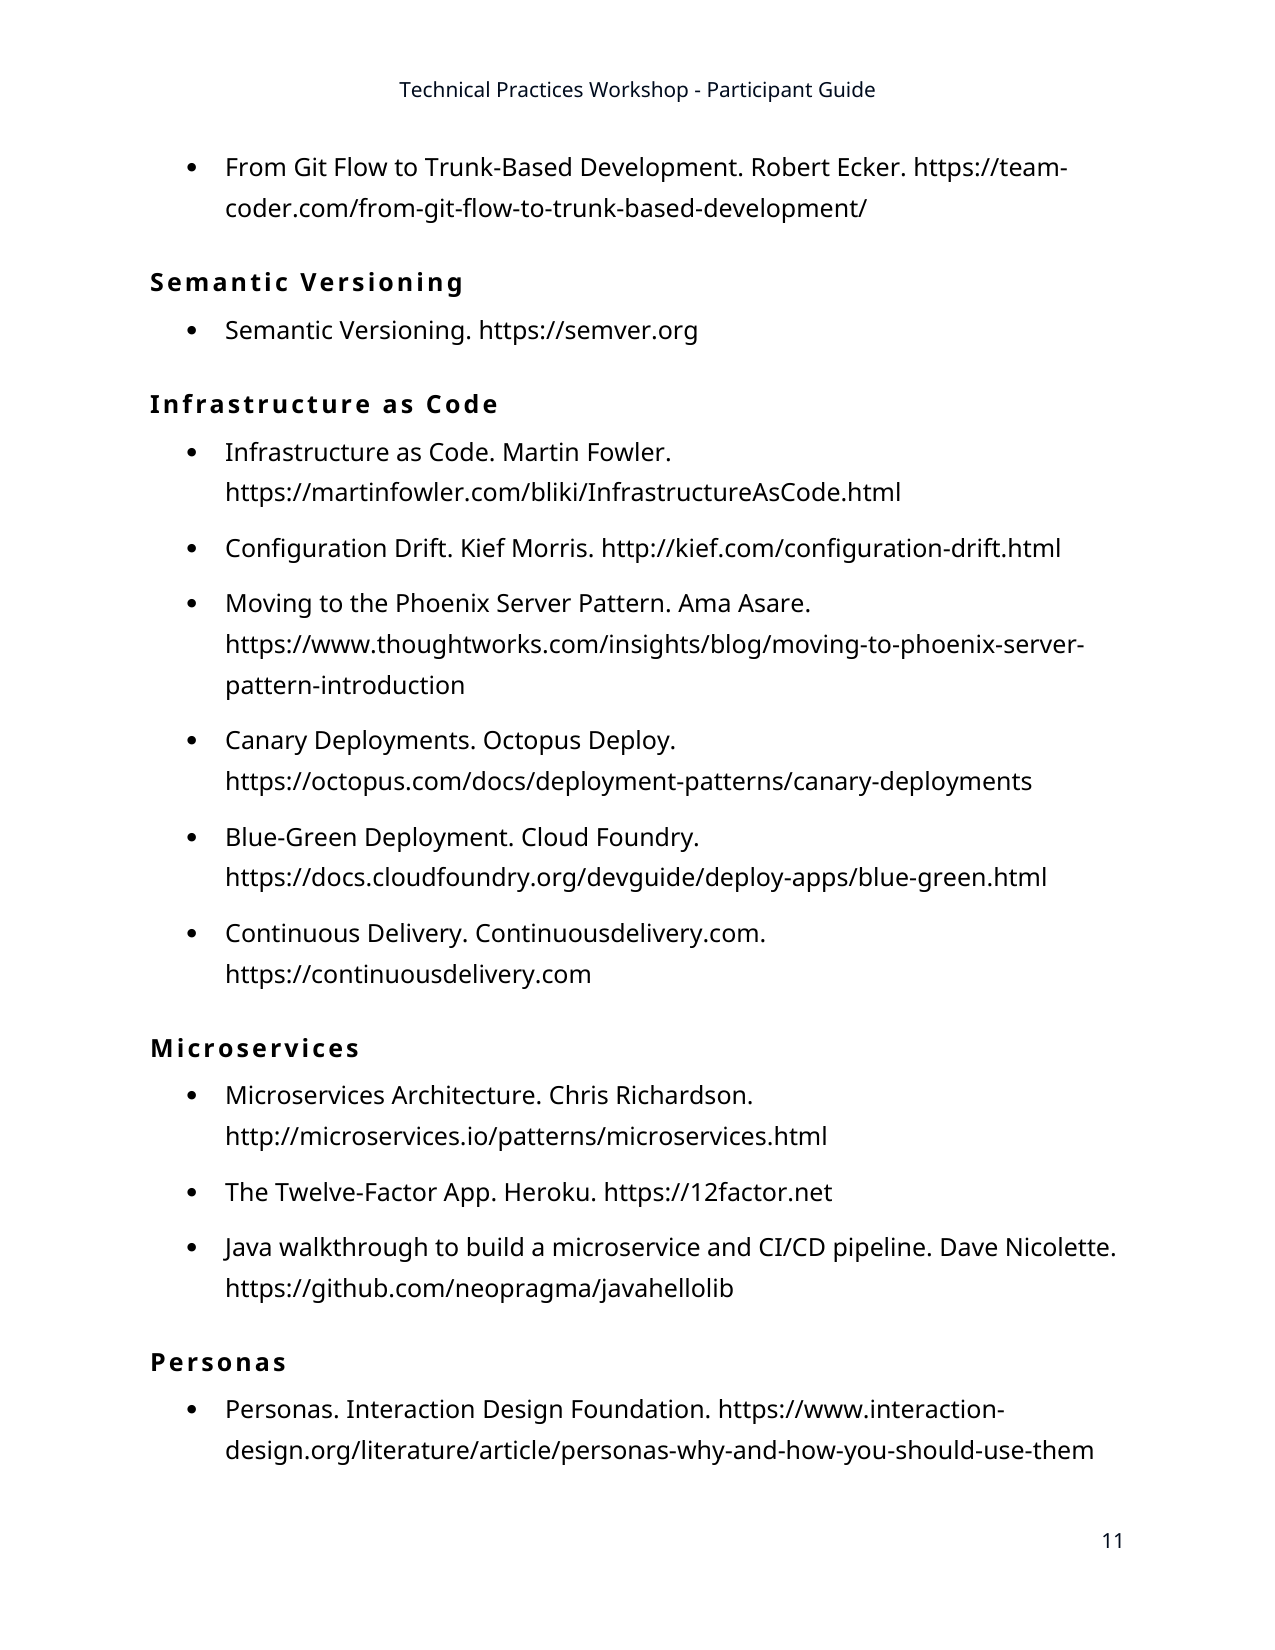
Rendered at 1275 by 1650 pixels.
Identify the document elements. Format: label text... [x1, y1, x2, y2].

subtitle Infrastructure as Code [150, 387, 1125, 421]
list Semantic Versioning. https://semver.org [187, 312, 1125, 347]
list Java walkthrough to build a microservice and CI/CD pipeline. Dave Nicolette. https://github.com/neopragma/javahellolib [187, 1229, 1125, 1304]
list Configuration Drift. Kief Morris. http://kief.com/configuration-drift.html [187, 530, 1125, 564]
list Personas. Interaction Design Foundation. https://www.interaction-design.org/literature/article/personas-why-and-how-you-should-use-them [187, 1392, 1125, 1467]
list Blue-Green Deployment. Cloud Foundry. https://docs.cloudfoundry.org/devguide/deploy-apps/blue-green.html [187, 819, 1125, 894]
list Microservices Architecture. Chris Richardson. http://microservices.io/patterns/microservices.html [187, 1078, 1125, 1153]
list Infrastructure as Code. Martin Fowler. https://martinfowler.com/bliki/InfrastructureAsCode.html [187, 434, 1125, 509]
list Continuous Delivery. Continuousdelivery.com. https://continuousdelivery.com [187, 915, 1125, 990]
list Moving to the Phoenix Server Pattern. Ama Asare. https://www.thoughtworks.com/insights/blog/moving-to-phoenix-server-pattern-introduction [187, 586, 1125, 702]
subtitle Personas [150, 1344, 1125, 1379]
subtitle Semantic Versioning [150, 265, 1125, 299]
list Canary Deployments. Octopus Deploy. https://octopus.com/docs/deployment-patterns/canary-deployments [187, 723, 1125, 798]
subtitle Microservices [150, 1030, 1125, 1064]
list The Twelve-Factor App. Heroku. https://12factor.net [187, 1174, 1125, 1208]
list From Git Flow to Trunk-Based Development. Robert Ecker. https://team-coder.com/from-git-flow-to-trunk-based-development/ [187, 150, 1125, 225]
